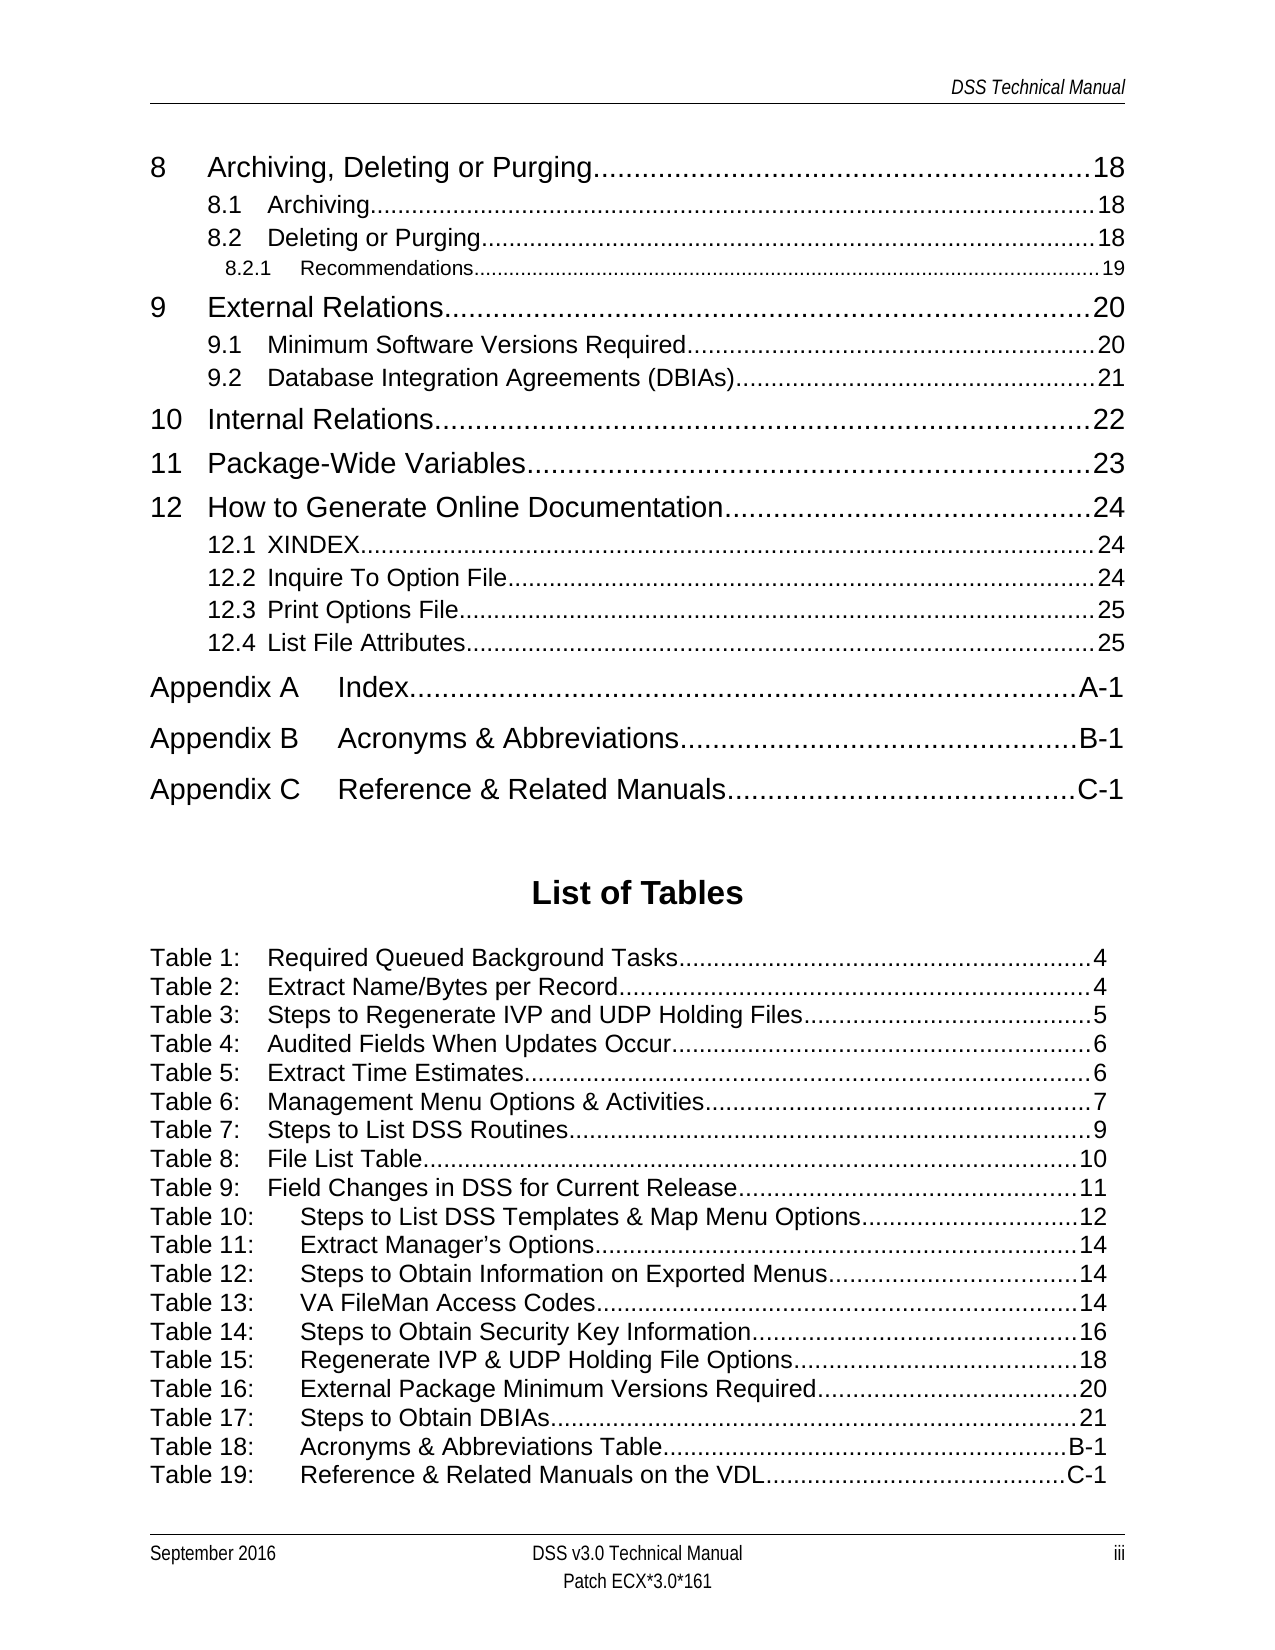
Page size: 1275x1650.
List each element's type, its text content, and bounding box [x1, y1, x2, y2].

subtitle List of Tables [150, 873, 1125, 912]
text Table 5: Extract Time Estimates 6 [150, 1058, 1125, 1087]
text 12.4 List File Attributes 25 [207, 628, 1125, 657]
text Table 15: Regenerate IVP & UDP Holding File Options 18 [150, 1345, 1125, 1374]
text Table 13: VA FileMan Access Codes 14 [150, 1288, 1125, 1317]
text 12.2 Inquire To Option File 24 [207, 562, 1125, 591]
text Table 2: Extract Name/Bytes per Record 4 [150, 972, 1125, 1000]
text 9 External Relations 20 [150, 290, 1125, 323]
text Table 9: Field Changes in DSS for Current Release 11 [150, 1173, 1125, 1202]
text Table 11: Extract Manager’s Options 14 [150, 1230, 1125, 1259]
text Table 17: Steps to Obtain DBIAs 21 [150, 1403, 1125, 1432]
text 12.3 Print Options File 25 [207, 595, 1125, 624]
text 12 How to Generate Online Documentation 24 [150, 490, 1125, 523]
text 8 Archiving, Deleting or Purging 18 [150, 150, 1125, 183]
text 9.1 Minimum Software Versions Required 20 [207, 330, 1125, 358]
text 12.1 XINDEX 24 [207, 529, 1125, 558]
text Table 1: Required Queued Background Tasks 4 [150, 943, 1125, 972]
text Table 8: File List Table 10 [150, 1144, 1125, 1173]
text Table 16: External Package Minimum Versions Required 20 [150, 1374, 1125, 1403]
text Appendix B Acronyms & Abbreviations B-1 [150, 721, 1125, 754]
text 8.1 Archiving 18 [207, 190, 1125, 218]
text 10 Internal Relations 22 [150, 402, 1125, 435]
text Table 14: Steps to Obtain Security Key Information 16 [150, 1317, 1125, 1345]
text Table 12: Steps to Obtain Information on Exported Menus 14 [150, 1259, 1125, 1288]
text Table 6: Management Menu Options & Activities 7 [150, 1087, 1125, 1115]
text 8.2.1 Recommendations 19 [225, 256, 1125, 279]
text Table 19: Reference & Related Manuals on the VDL C-1 [150, 1460, 1125, 1489]
text Table 7: Steps to List DSS Routines 9 [150, 1115, 1125, 1144]
text 8.2 Deleting or Purging 18 [207, 223, 1125, 251]
text Table 18: Acronyms & Abbreviations Table B-1 [150, 1432, 1125, 1460]
text 11 Package-Wide Variables 23 [150, 446, 1125, 479]
text Appendix C Reference & Related Manuals C-1 [150, 772, 1125, 805]
text Appendix A Index A-1 [150, 669, 1125, 703]
text 9.2 Database Integration Agreements (DBIAs) 21 [207, 363, 1125, 391]
text Table 4: Audited Fields When Updates Occur 6 [150, 1029, 1125, 1058]
text Table 3: Steps to Regenerate IVP and UDP Holding Files 5 [150, 1000, 1125, 1029]
text Table 10: Steps to List DSS Templates & Map Menu Options 12 [150, 1202, 1125, 1230]
